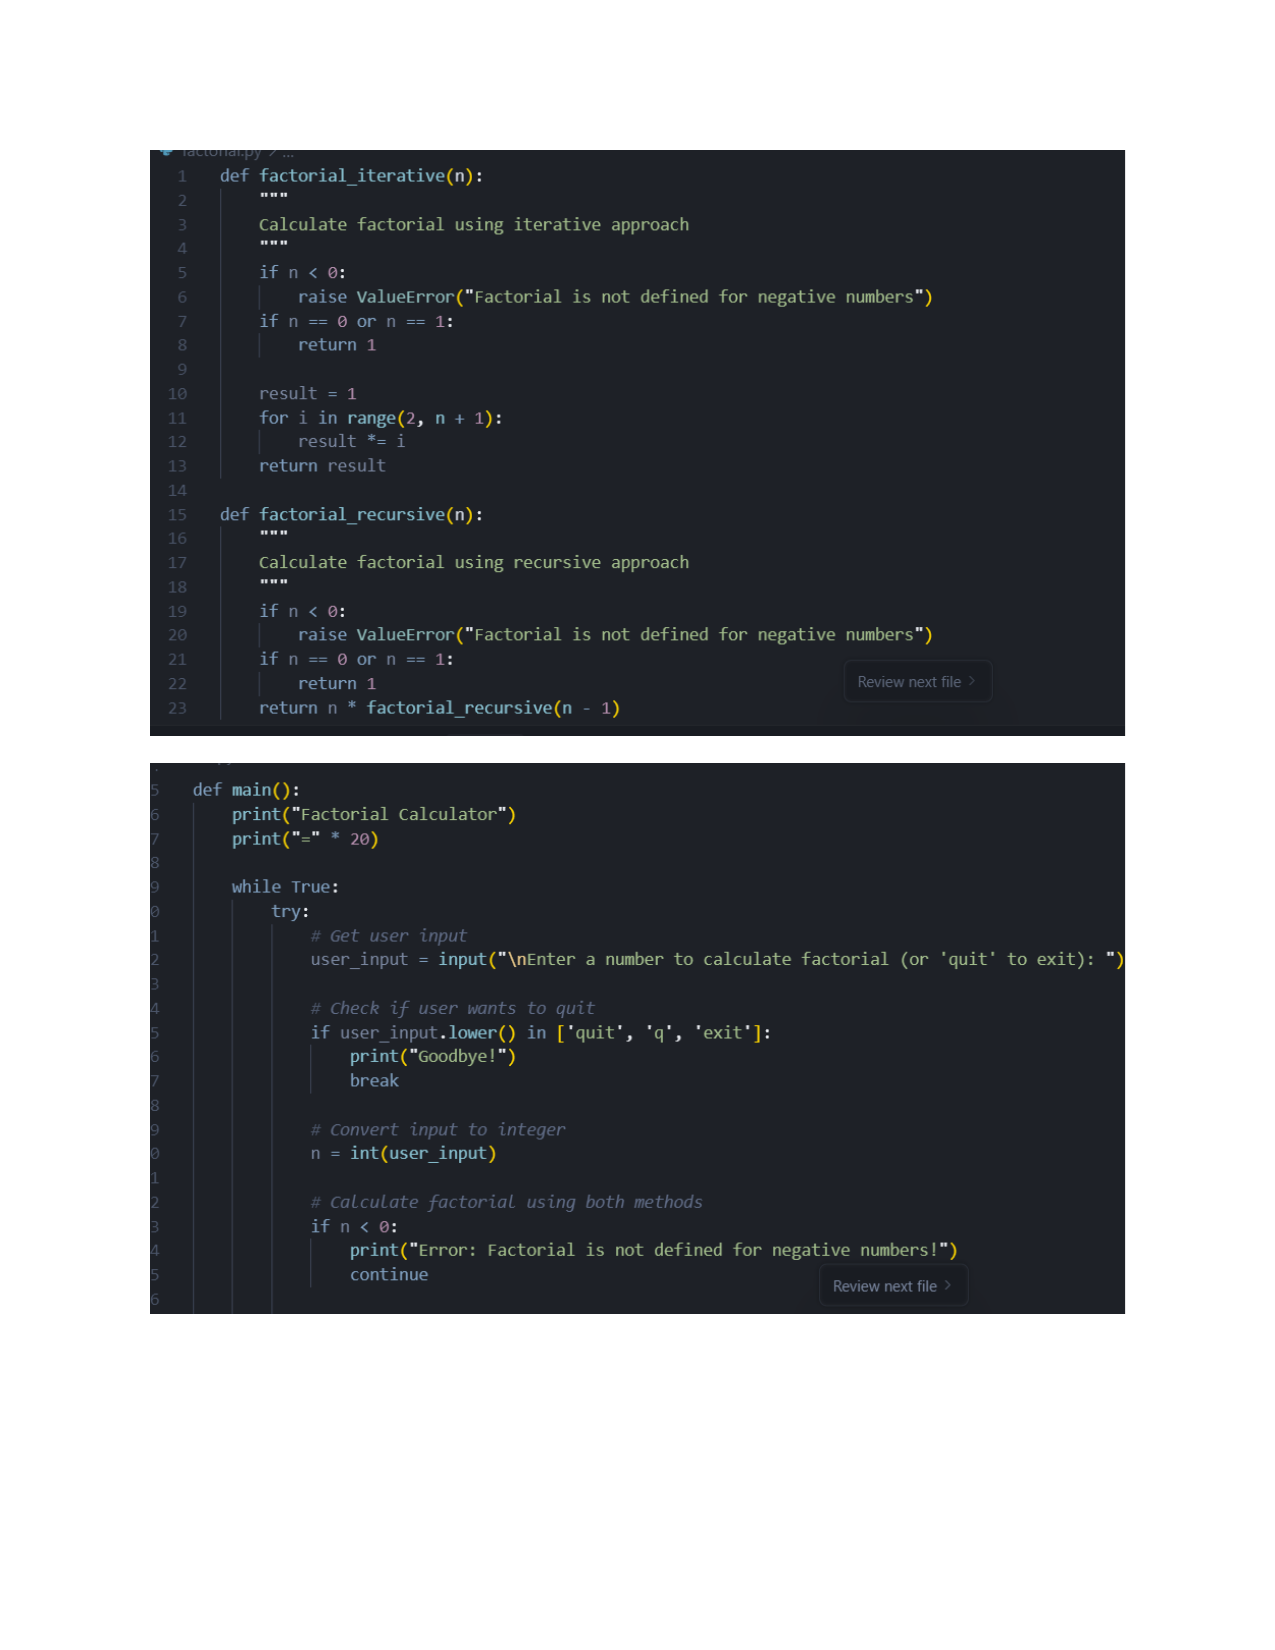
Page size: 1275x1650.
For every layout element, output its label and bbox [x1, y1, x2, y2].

picture [150, 150, 1125, 736]
picture [150, 763, 1125, 1314]
